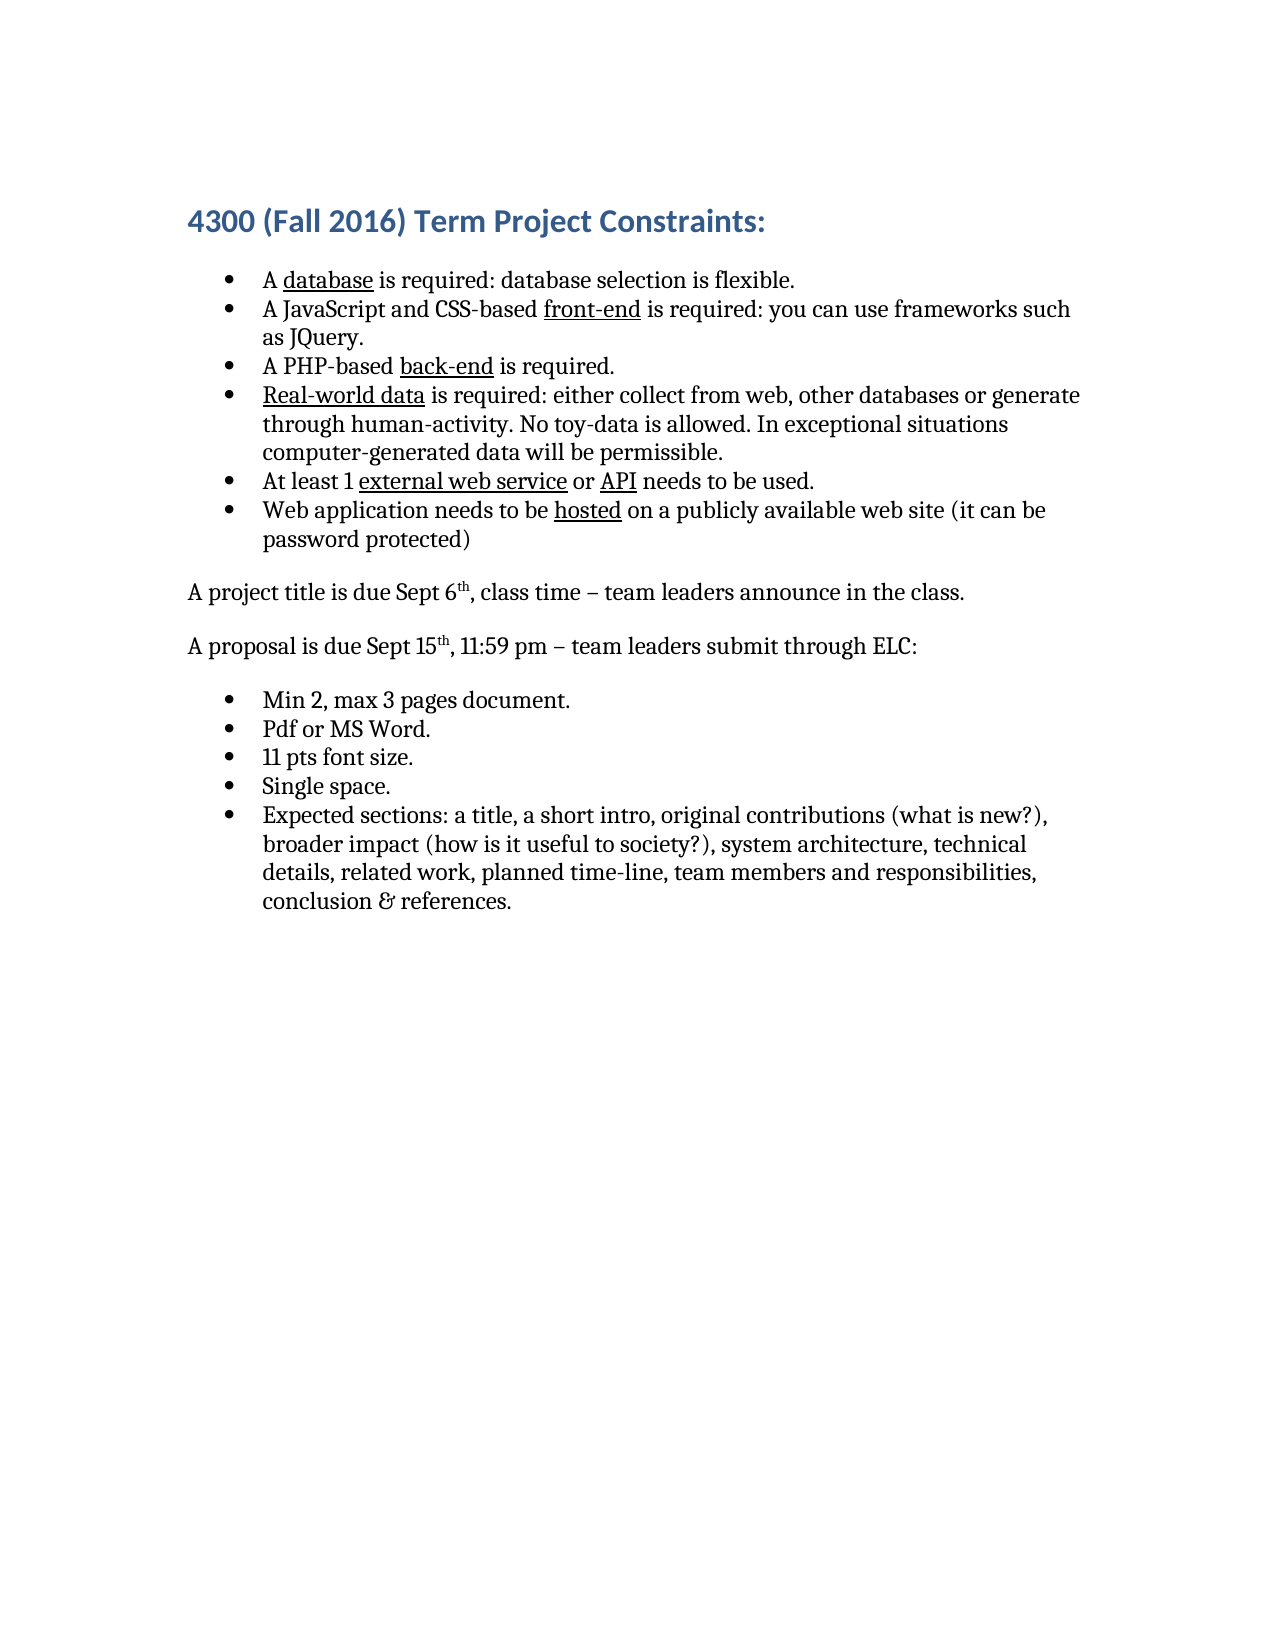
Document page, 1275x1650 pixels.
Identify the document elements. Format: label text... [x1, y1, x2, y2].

list A PHP-based back-end is required. [225, 352, 1087, 381]
list A JavaScript and CSS-based front-end is required: you can use frameworks such as JQuery. [225, 294, 1087, 352]
text A proposal is due Sept 15th, 11:59 pm – team leaders submit through ELC: [187, 632, 1087, 661]
list Pdf or MS Word. [225, 714, 1087, 743]
subtitle 4300 (Fall 2016) Term Project Constraints: [187, 200, 1087, 241]
list Web application needs to be hosted on a publicly available web site (it can be password protected) [225, 496, 1087, 553]
list 11 pts font size. [225, 743, 1087, 772]
list Min 2, max 3 pages document. [225, 686, 1087, 714]
list Real-world data is required: either collect from web, other databases or generate through human-activity. No toy-data is allowed. In exceptional situations computer-generated data will be permissible. [225, 381, 1087, 467]
list Expected sections: a title, a short intro, original contributions (what is new?), broader impact (how is it useful to society?), system architecture, technical details, related work, planned time-line, team members and responsibilities, conclusion & references. [225, 801, 1087, 916]
list At least 1 external web service or API needs to be used. [225, 467, 1087, 496]
text A project title is due Sept 6th, class time – team leaders announce in the class. [187, 578, 1087, 607]
list A database is required: database selection is flexible. [225, 266, 1087, 294]
list Single space. [225, 772, 1087, 801]
